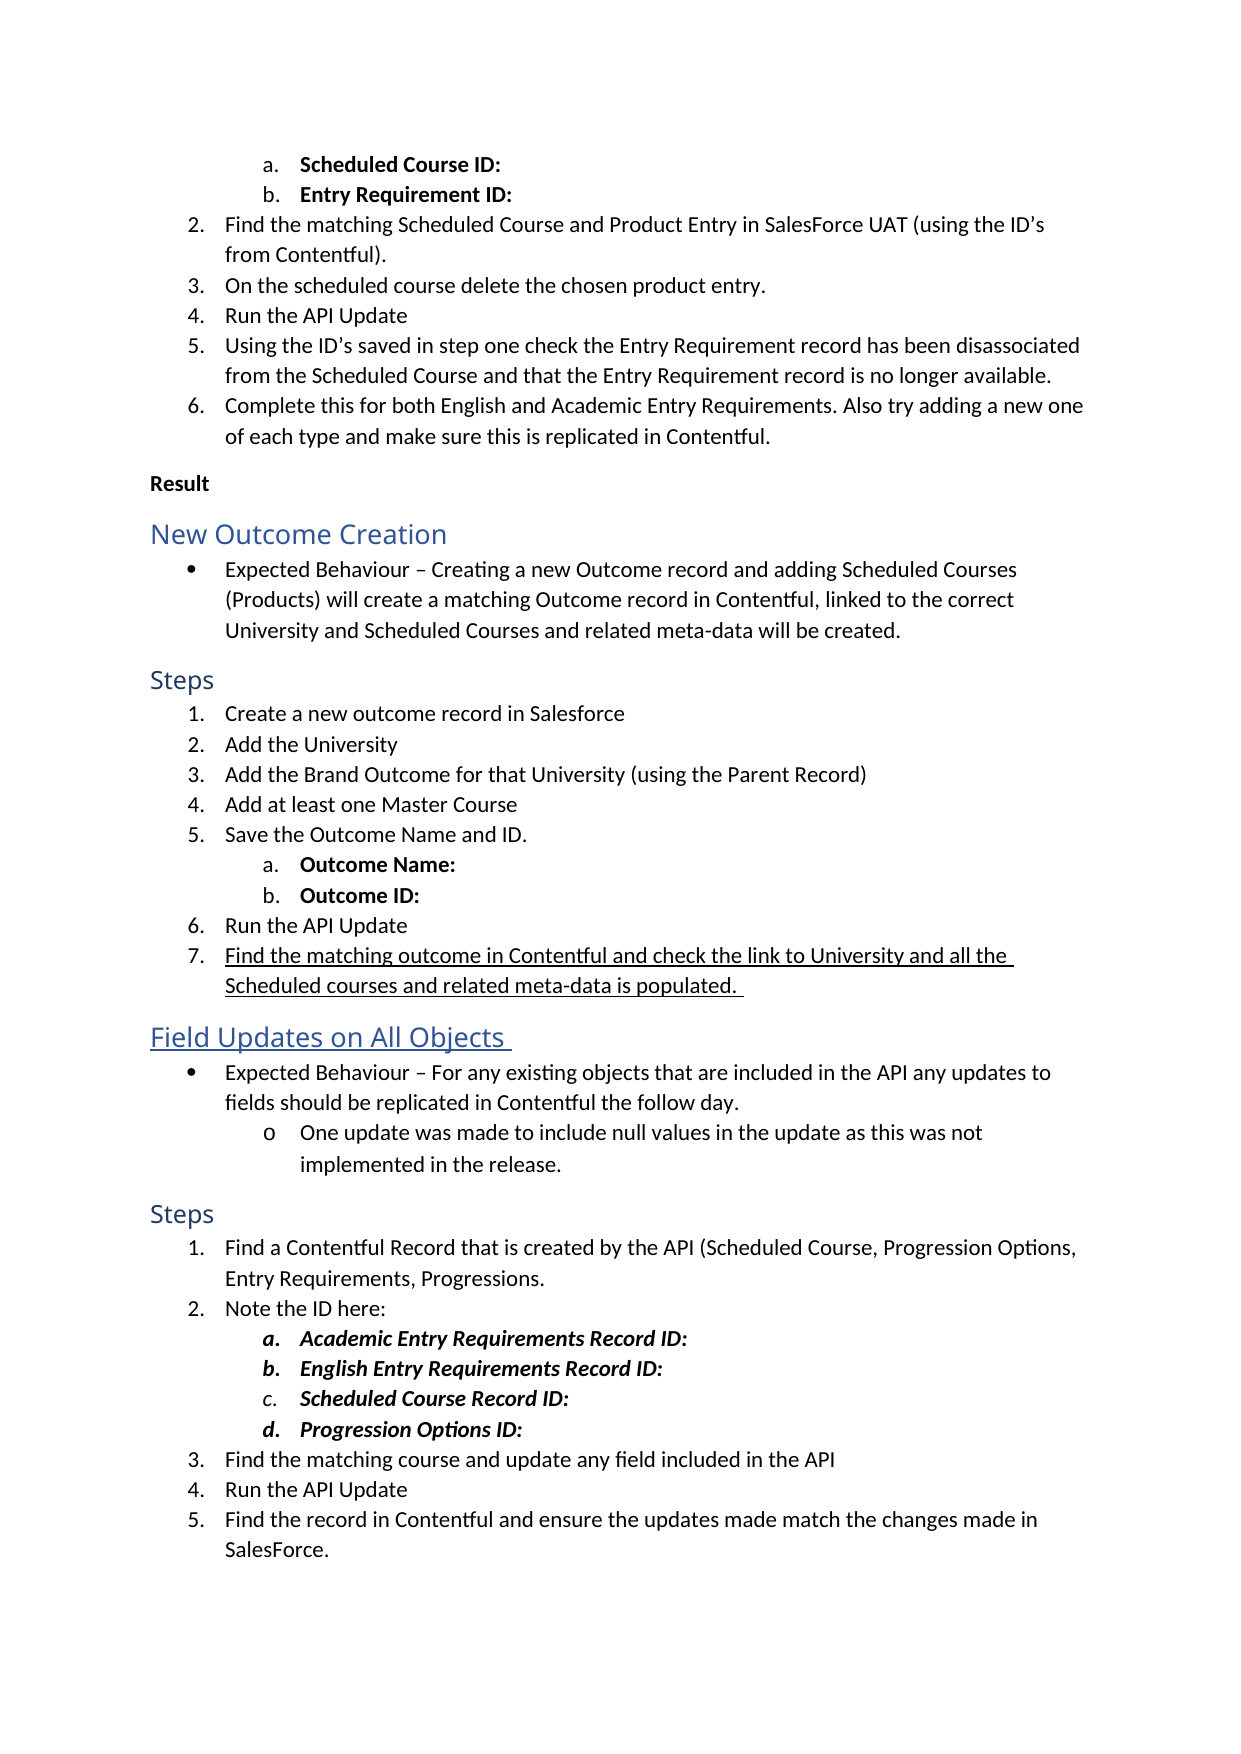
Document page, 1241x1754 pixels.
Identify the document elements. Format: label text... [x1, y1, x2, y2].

list Scheduled Course Record ID: [262, 1384, 1090, 1412]
list Progression Options ID: [262, 1415, 1090, 1443]
list Expected Behaviour – For any existing objects that are included in the API any updates to fields should be replicated in Contentful the follow day. [187, 1058, 1090, 1116]
subtitle Steps [150, 663, 1090, 697]
list Add at least one Master Course [187, 790, 1090, 818]
list Run the API Update [187, 911, 1090, 939]
list Note the ID here: [187, 1294, 1090, 1322]
list Create a new outcome record in Salesforce [187, 699, 1090, 727]
list On the scheduled course delete the chosen product entry. [187, 271, 1090, 299]
list Find a Contentful Record that is created by the API (Scheduled Course, Progression Options, Entry Requirements, Progressions. [187, 1233, 1090, 1292]
list Find the matching Scheduled Course and Product Entry in SalesForce UAT (using the ID’s from Contentful). [187, 210, 1090, 269]
subtitle New Outcome Creation [150, 516, 1090, 552]
list Complete this for both English and Academic Entry Requirements. Also try adding a new one of each type and make sure this is replicated in Contentful. [187, 392, 1090, 450]
list Outcome ID: [262, 881, 1090, 909]
list Entry Requirement ID: [262, 180, 1090, 208]
list One update was made to include null values in the update as this was not implemented in the release. [262, 1118, 1090, 1178]
list Find the matching outcome in Contentful and check the link to University and all the Scheduled courses and related meta-data is populated. [187, 941, 1090, 999]
list Academic Entry Requirements Record ID: [262, 1324, 1090, 1352]
list Run the API Update [187, 1475, 1090, 1503]
list Run the API Update [187, 301, 1090, 329]
list Add the Brand Outcome for that University (using the Parent Record) [187, 760, 1090, 788]
list Find the matching course and update any field included in the API [187, 1445, 1090, 1473]
text Result [150, 469, 1090, 497]
subtitle Field Updates on All Objects [150, 1018, 1090, 1055]
subtitle Steps [150, 1197, 1090, 1231]
list Outcome Name: [262, 851, 1090, 878]
list Save the Outcome Name and ID. [187, 820, 1090, 848]
list Scheduled Course ID: [262, 150, 1090, 178]
list Add the University [187, 730, 1090, 758]
list English Entry Requirements Record ID: [262, 1354, 1090, 1382]
list Find the record in Contentful and ensure the updates made match the changes made in SalesForce. [187, 1505, 1090, 1563]
list Expected Behaviour – Creating a new Outcome record and adding Scheduled Courses (Products) will create a matching Outcome record in Contentful, linked to the correct University and Scheduled Courses and related meta-data will be created. [187, 555, 1090, 644]
